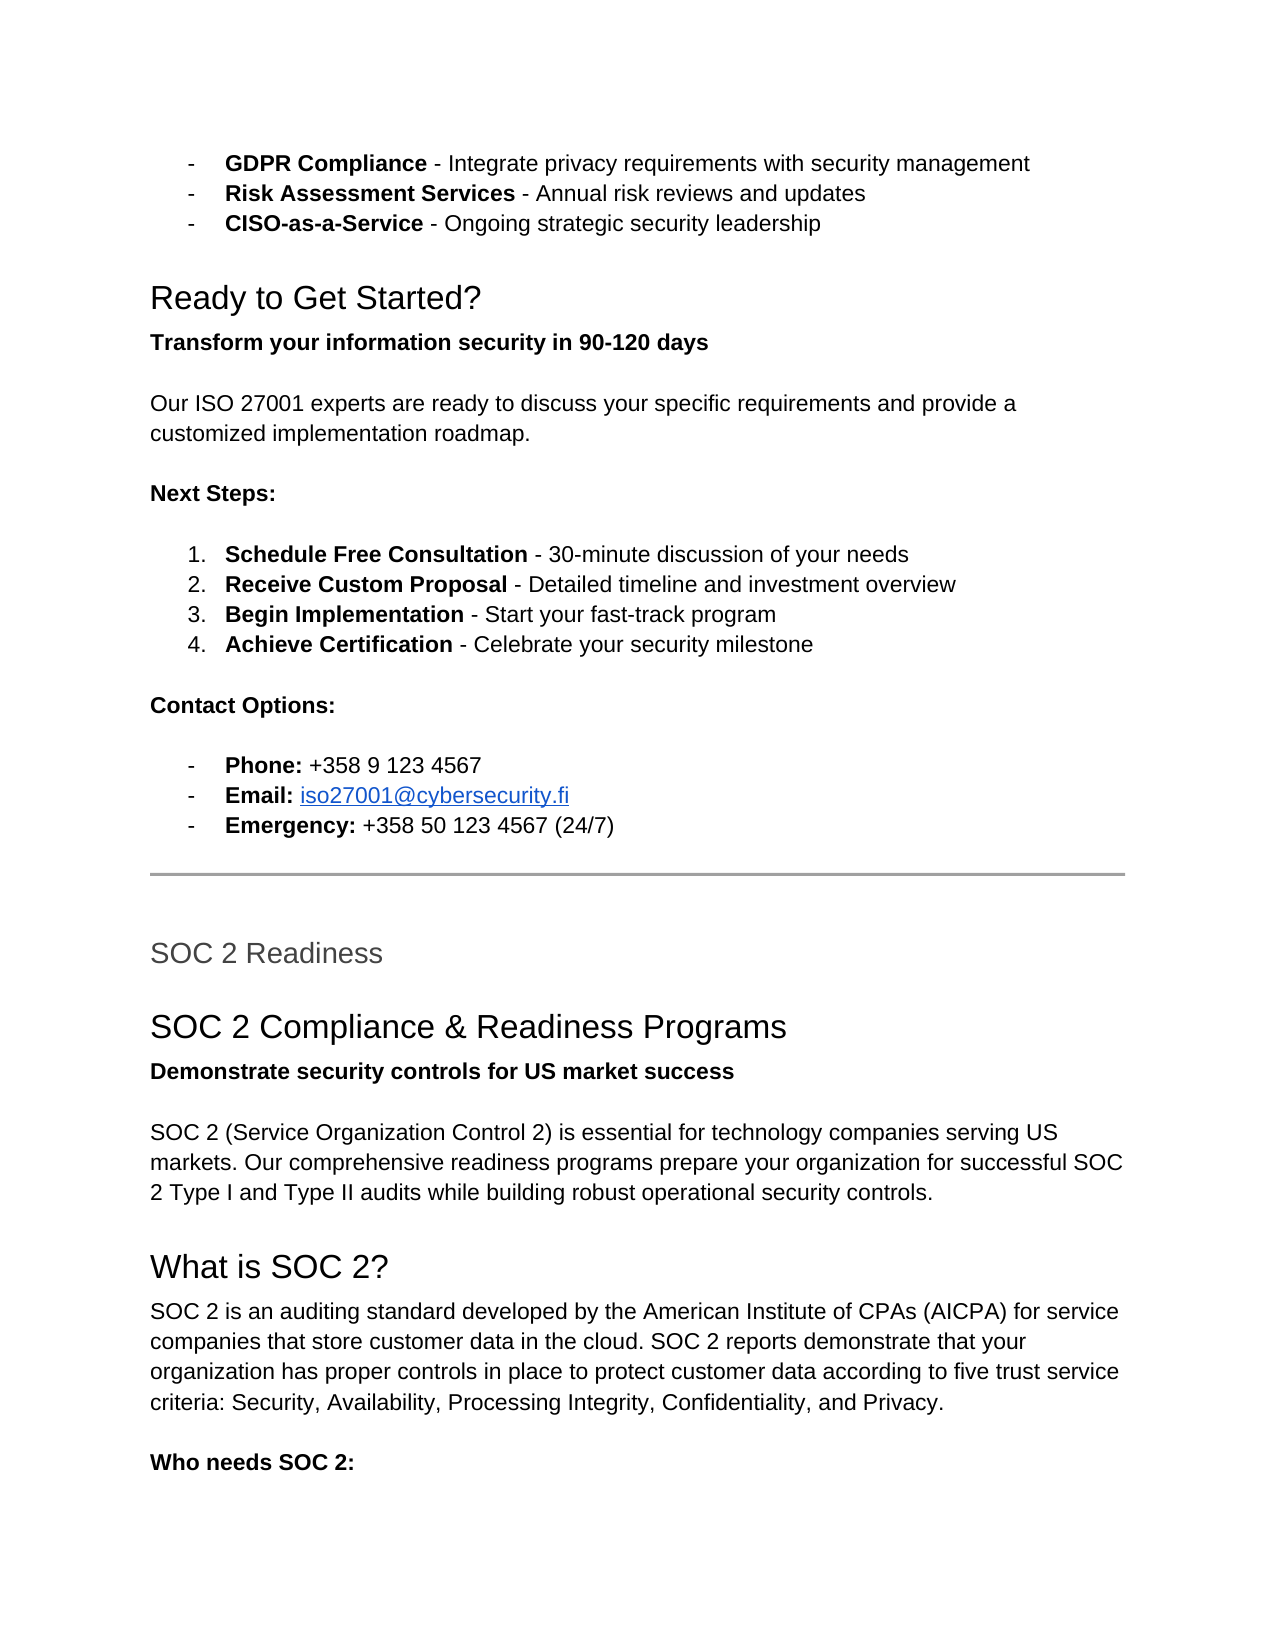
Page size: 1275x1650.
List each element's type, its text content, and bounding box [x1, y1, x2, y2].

list Phone: +358 9 123 4567 [187, 752, 1125, 778]
subtitle Ready to Get Started? [150, 278, 1125, 317]
list Risk Assessment Services - Annual risk reviews and updates [187, 180, 1125, 207]
text Transform your information security in 90-120 days [150, 329, 1125, 355]
text SOC 2 is an auditing standard developed by the American Institute of CPAs (AICPA) for service companies that store customer data in the cloud. SOC 2 reports demonstrate that your organization has proper controls in place to protect customer data according to five trust service criteria: Security, Availability, Processing Integrity, Confidentiality, and Privacy. [150, 1298, 1125, 1415]
text Our ISO 27001 experts are ready to discuss your specific requirements and provide a customized implementation roadmap. [150, 389, 1125, 446]
text Who needs SOC 2: [150, 1449, 1125, 1475]
list Emergency: +358 50 123 4567 (24/7) [187, 812, 1125, 839]
subtitle What is SOC 2? [150, 1247, 1125, 1285]
list Schedule Free Consultation - 30-minute discussion of your needs [187, 541, 1125, 567]
list GDPR Compliance - Integrate privacy requirements with security management [187, 150, 1125, 176]
subtitle SOC 2 Compliance & Readiness Programs [150, 1007, 1125, 1046]
list CISO-as-a-Service - Ongoing strategic security leadership [187, 210, 1125, 237]
text Demonstrate security controls for US market success [150, 1058, 1125, 1085]
list Email: iso27001@cybersecurity.fi [187, 782, 1125, 808]
list Receive Custom Proposal - Detailed timeline and investment overview [187, 571, 1125, 597]
text SOC 2 (Service Organization Control 2) is essential for technology companies serving US markets. Our comprehensive readiness programs prepare your organization for successful SOC 2 Type I and Type II audits while building robust operational security controls. [150, 1119, 1125, 1206]
text Next Steps: [150, 480, 1125, 506]
list Achieve Certification - Celebrate your security milestone [187, 631, 1125, 657]
subtitle SOC 2 Readiness [150, 936, 1125, 970]
list Begin Implementation - Start your fast-track program [187, 601, 1125, 627]
text Contact Options: [150, 692, 1125, 718]
